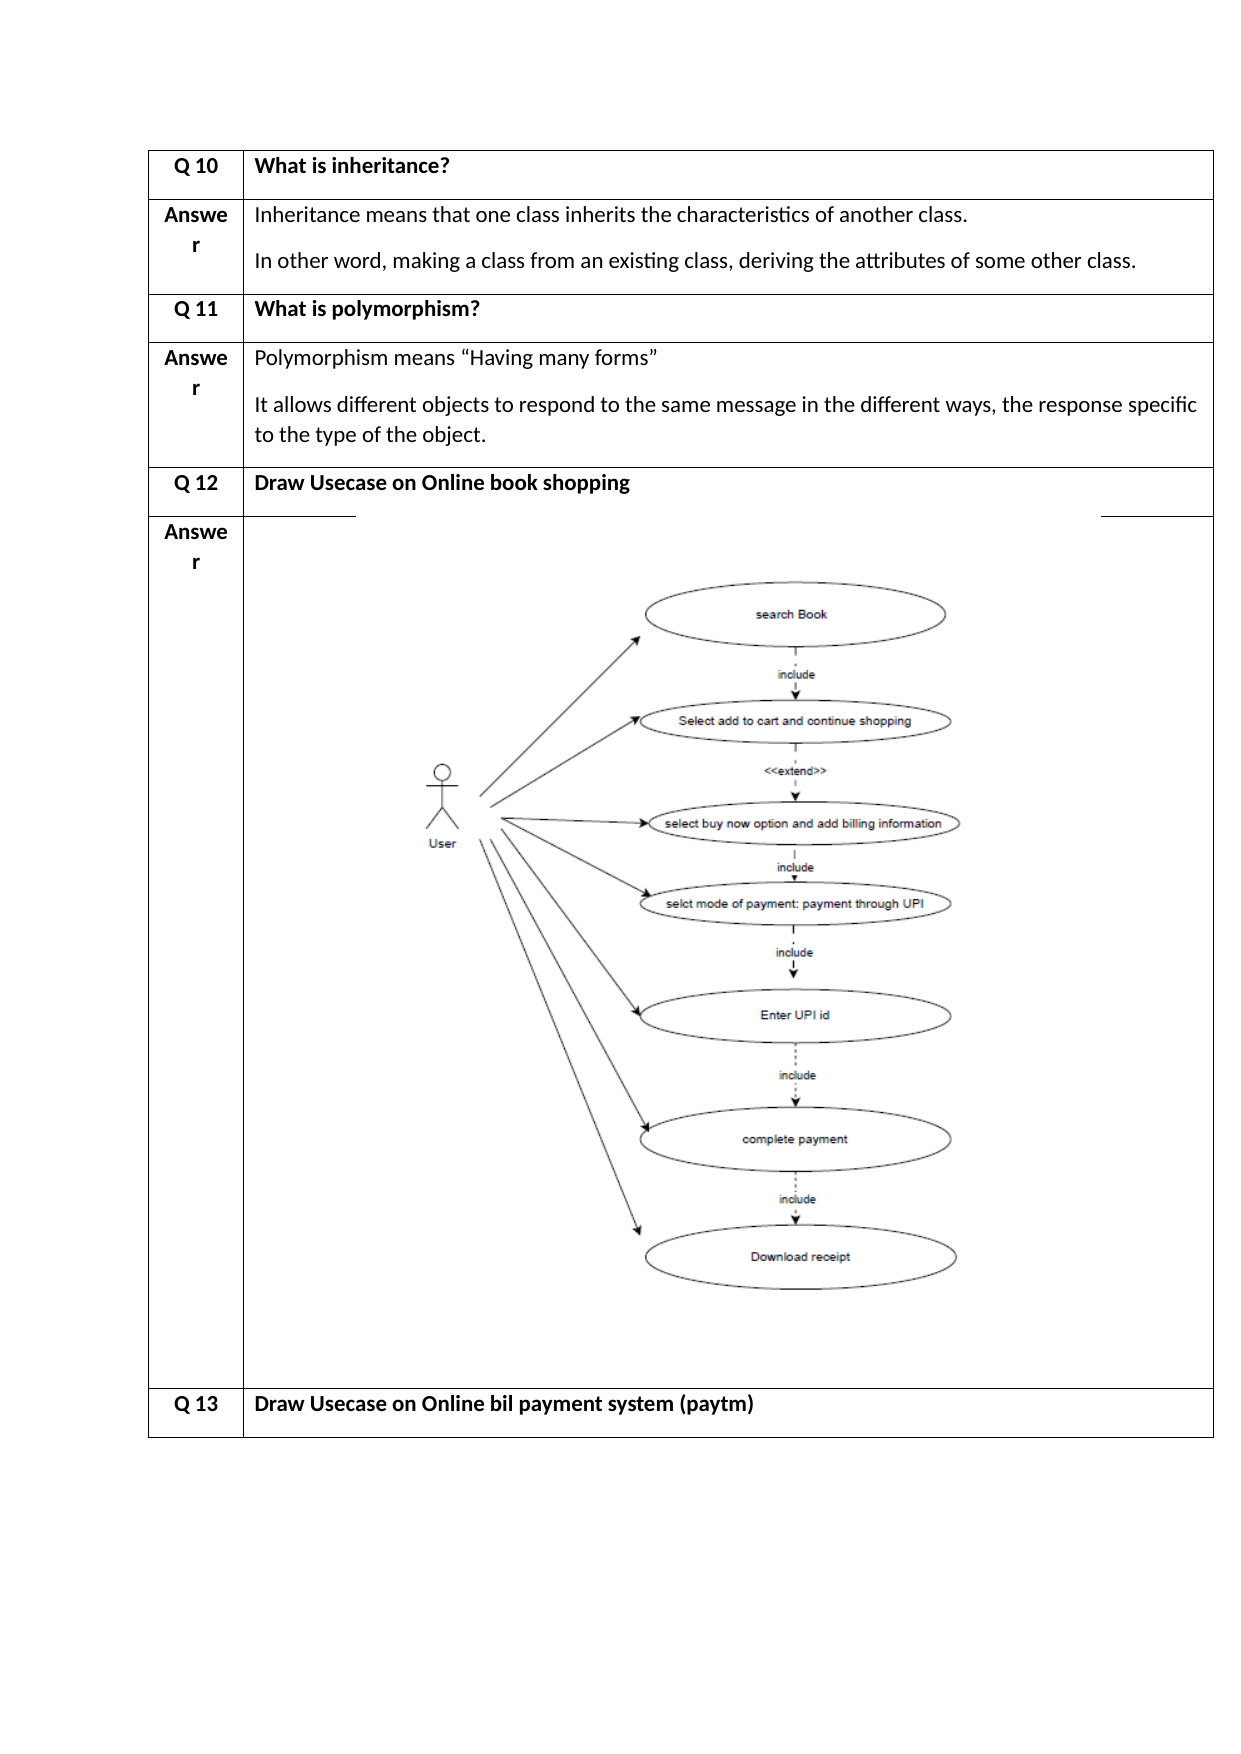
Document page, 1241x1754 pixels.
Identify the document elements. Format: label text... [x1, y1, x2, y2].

table_cell What is polymorphism? [244, 295, 1213, 342]
table_cell Answer [149, 517, 243, 1388]
table_cell Polymorphism means “Having many forms” It allows different objects to respond to the same message in the different ways, the response specific to the type of the object. [244, 343, 1213, 467]
table_cell Answer [149, 343, 243, 467]
table_cell Q 10 [149, 151, 243, 199]
table_cell [244, 517, 1213, 1388]
table_cell Q 13 [149, 1389, 243, 1437]
table_cell Inheritance means that one class inherits the characteristics of another class. In other word, making a class from an existing class, deriving the attributes of some other class. [244, 200, 1213, 293]
table_cell Q 12 [149, 468, 243, 516]
table_cell Q 11 [149, 295, 243, 342]
table_cell Draw Usecase on Online bil payment system (paytm) [244, 1389, 1213, 1437]
table_cell Answer [149, 200, 243, 293]
picture [356, 516, 1101, 1370]
table_cell What is inheritance? [244, 151, 1213, 199]
table_cell Draw Usecase on Online book shopping [244, 468, 1213, 516]
